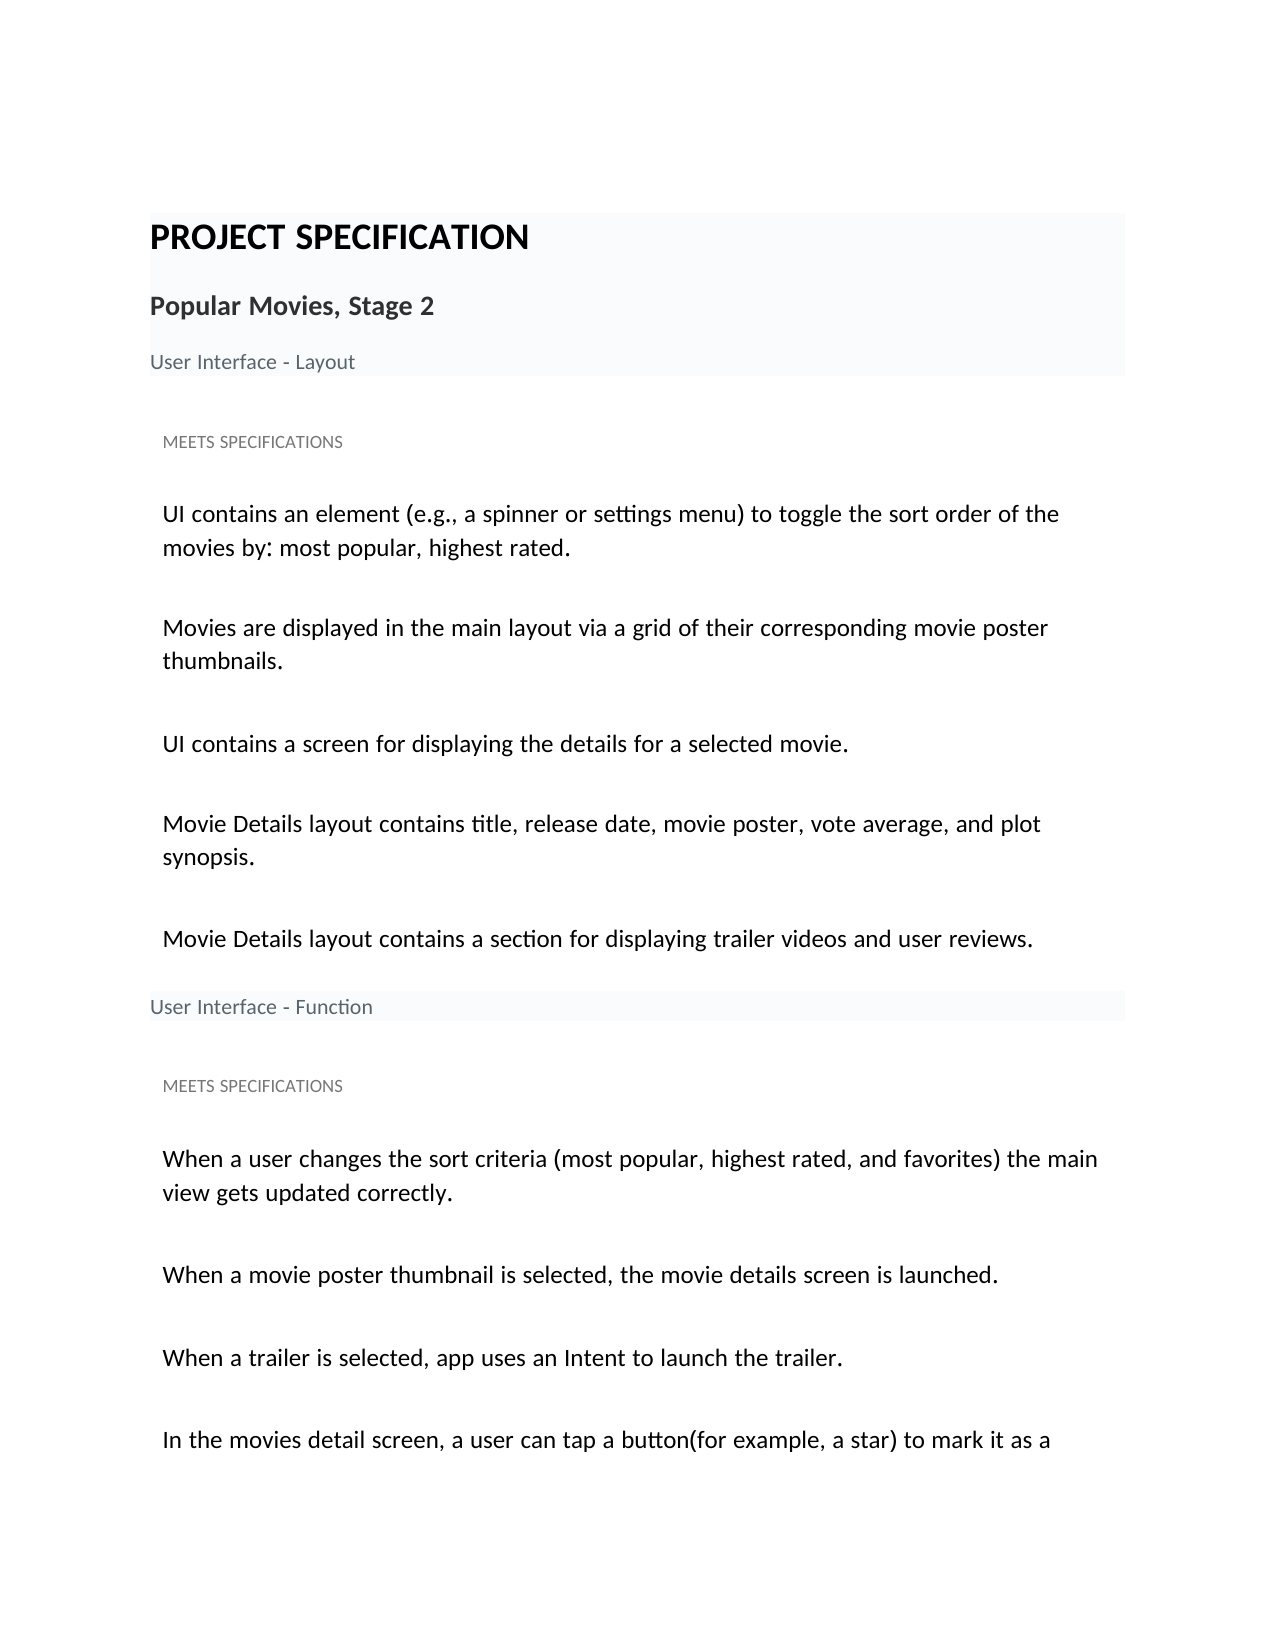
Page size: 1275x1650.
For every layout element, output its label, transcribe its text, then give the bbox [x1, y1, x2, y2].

table_cell When a movie poster thumbnail is selected, the movie details screen is launched. [150, 1245, 1125, 1327]
table_cell Movie Details layout contains a section for displaying trailer videos and user reviews. [150, 908, 1125, 991]
text User Interface - Layout [150, 346, 1125, 376]
table_cell Movies are displayed in the main layout via a grid of their corresponding movie poster thumbnails. [150, 600, 1125, 713]
text PROJECT SPECIFICATION [150, 213, 1125, 259]
text User Interface - Function [150, 991, 1125, 1021]
table_cell When a user changes the sort criteria (most popular, highest rated, and favorites) the main view gets updated correctly. [150, 1128, 1125, 1244]
table_cell UI contains an element (e.g., a spinner or settings menu) to toggle the sort order of the movies by: most popular, highest rated. [150, 483, 1125, 600]
table_cell When a trailer is selected, app uses an Intent to launch the trailer. [150, 1327, 1125, 1409]
table_header MEETS SPECIFICATIONS [150, 399, 1125, 483]
text Popular Movies, Stage 2 [150, 288, 1125, 323]
table_cell Movie Details layout contains title, release date, movie poster, vote average, and plot synopsis. [150, 795, 1125, 908]
table_header MEETS SPECIFICATIONS [150, 1044, 1125, 1128]
table_cell UI contains a screen for displaying the details for a selected movie. [150, 713, 1125, 795]
table_cell In the movies detail screen, a user can tap a button(for example, a star) to mark it as a Favorite. [150, 1410, 1125, 1469]
